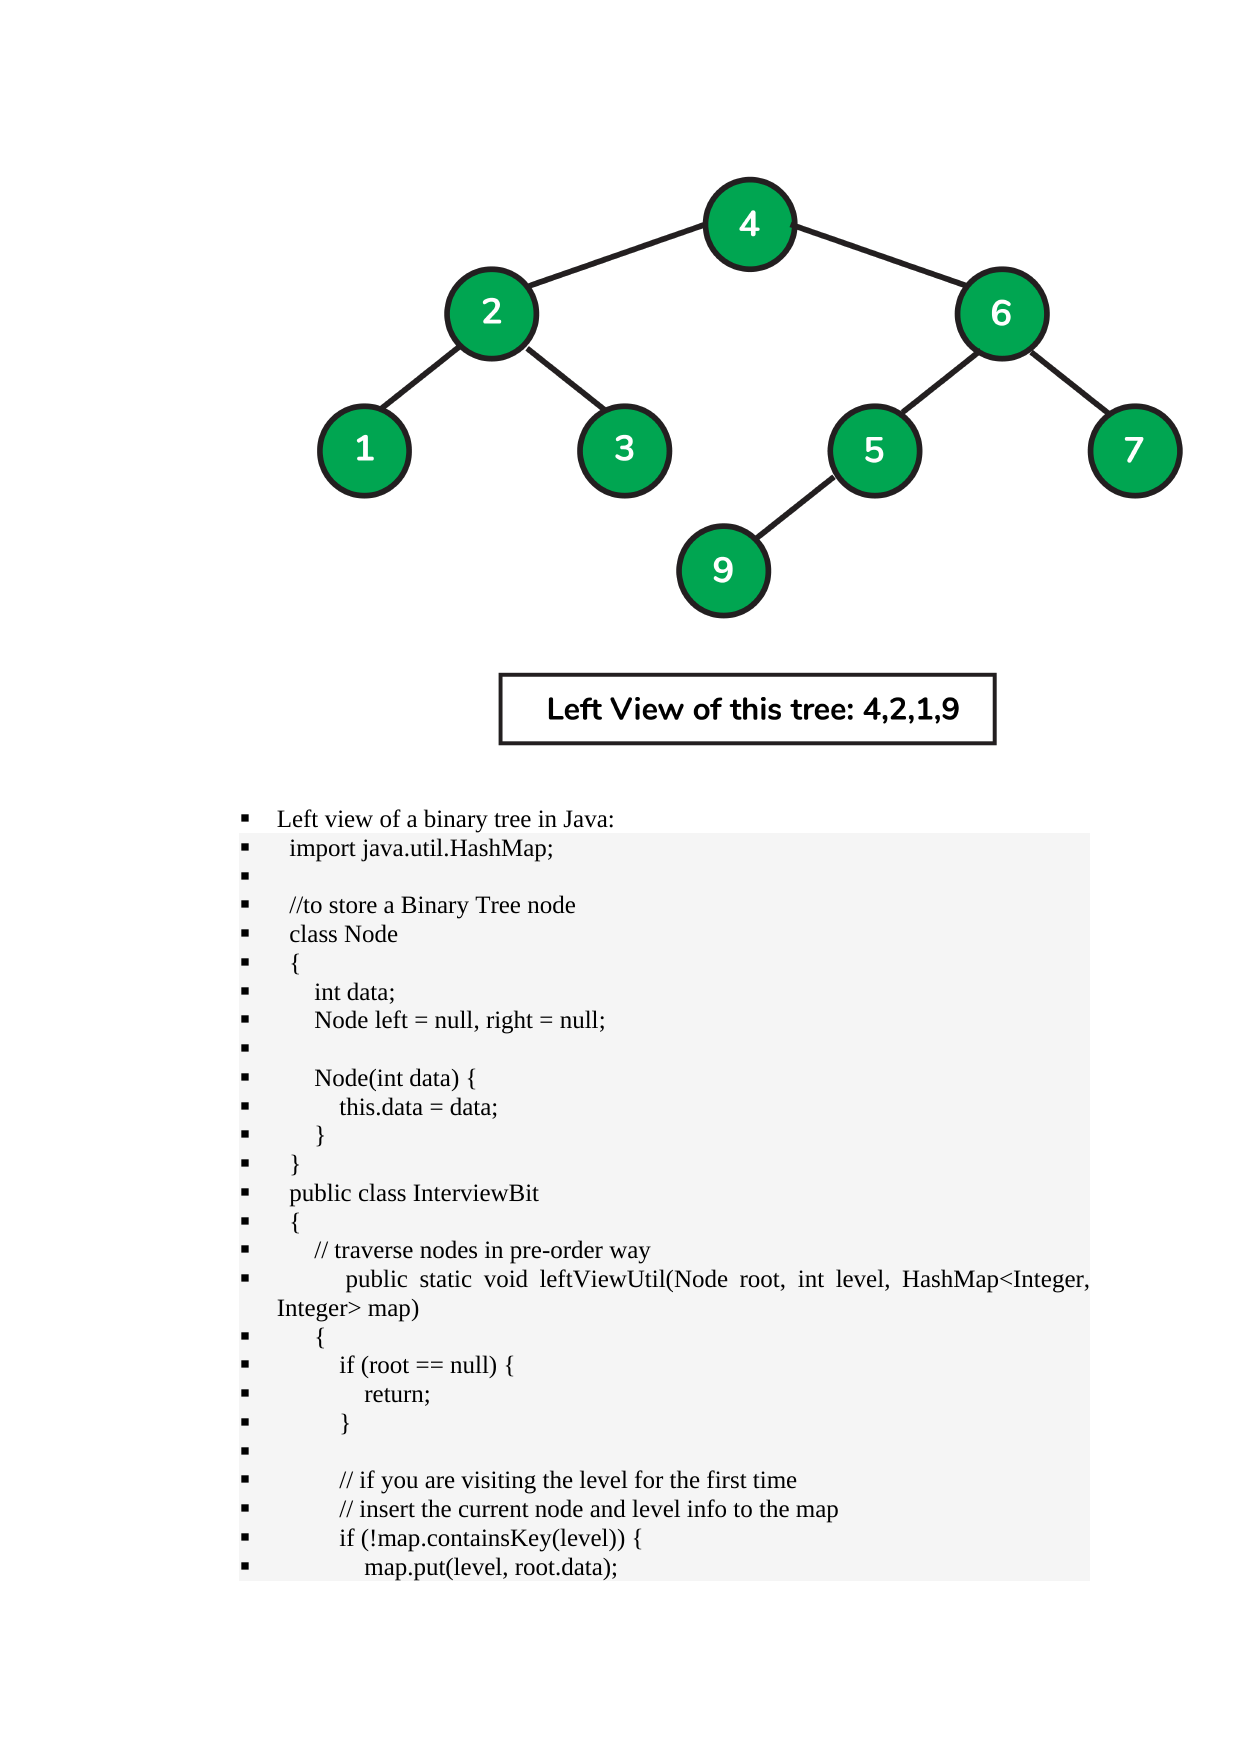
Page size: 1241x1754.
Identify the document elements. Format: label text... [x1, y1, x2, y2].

list Left view of a binary tree in Java: [239, 792, 1090, 833]
list public class InterviewBit [239, 1178, 1090, 1207]
list class Node [239, 919, 1090, 948]
list } [239, 1408, 1090, 1437]
list } [239, 1149, 1090, 1178]
list import java.util.HashMap; [239, 833, 1090, 862]
list // if you are visiting the level for the first time [239, 1466, 1090, 1494]
list { [239, 1207, 1090, 1236]
list Node left = null, right = null; [239, 1006, 1090, 1034]
list if (!map.containsKey(level)) { [239, 1523, 1090, 1552]
list if (root == null) { [239, 1351, 1090, 1379]
list { [239, 1322, 1090, 1351]
list int data; [239, 977, 1090, 1006]
list Node(int data) { [239, 1063, 1090, 1092]
list } [239, 1121, 1090, 1149]
list map.put(level, root.data); [239, 1552, 1090, 1581]
list public static void leftViewUtil(Node root, int level, HashMap<Integer, Integer> map) [239, 1264, 1090, 1322]
list { [239, 948, 1090, 977]
list return; [239, 1379, 1090, 1408]
list // insert the current node and level info to the map [239, 1494, 1090, 1523]
list // traverse nodes in pre-order way [239, 1236, 1090, 1264]
picture [276, 150, 1217, 793]
list //to store a Binary Tree node [239, 891, 1090, 919]
list this.data = data; [239, 1092, 1090, 1121]
